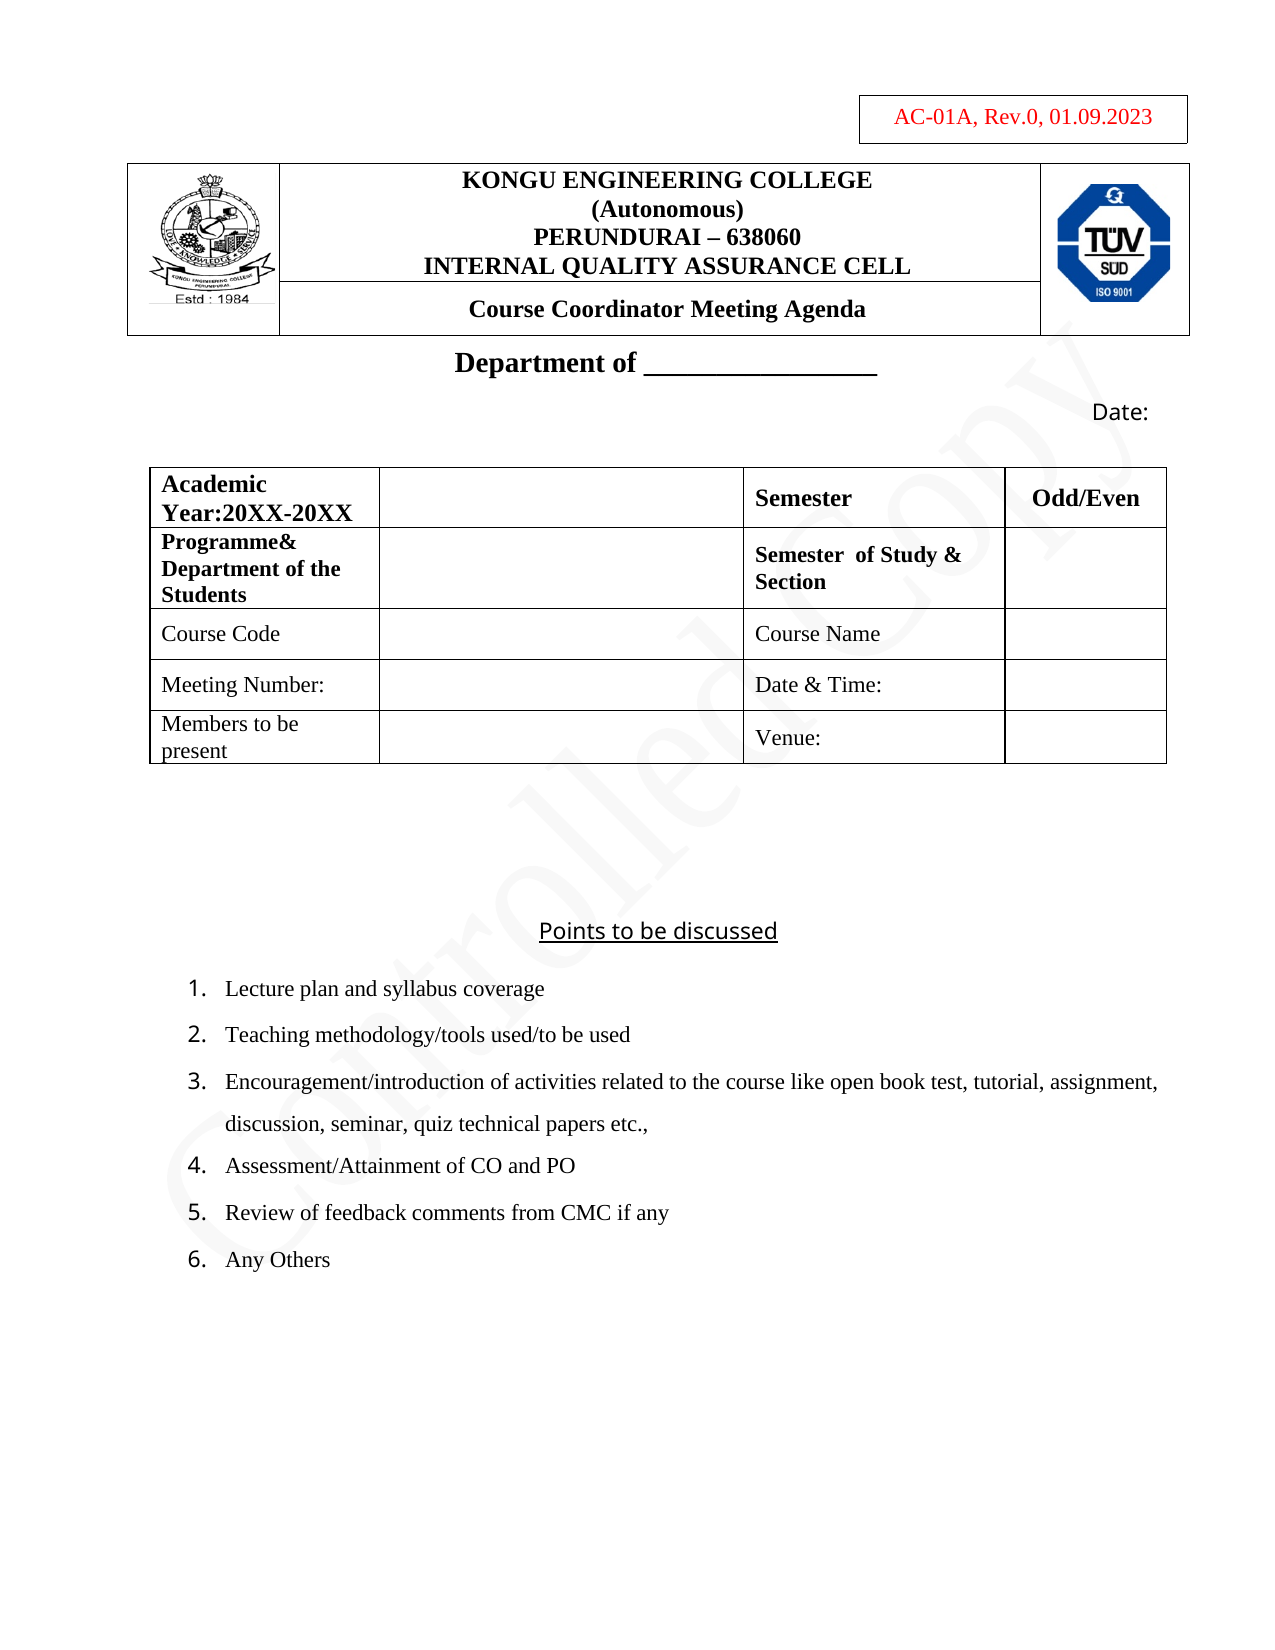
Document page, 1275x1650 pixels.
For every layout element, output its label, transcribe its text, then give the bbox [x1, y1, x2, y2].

table_cell [380, 660, 743, 709]
table_cell [380, 528, 743, 607]
table_cell [380, 609, 743, 658]
list Teaching methodology/tools used/to be used [187, 1018, 1167, 1050]
list Any Others [187, 1243, 1167, 1274]
table_cell Members to be present [151, 711, 379, 763]
table_cell Date & Time: [744, 660, 1004, 709]
table_header Semester [744, 468, 1004, 527]
table_cell Venue: [744, 711, 1004, 763]
table_cell Semester of Study & Section [744, 528, 1004, 607]
table_header Odd/Even [1006, 468, 1166, 527]
table_cell Course Coordinator Meeting Agenda [280, 282, 1040, 335]
list Encouragement/introduction of activities related to the course like open book test, tutorial, assignment, discussion, seminar, quiz technical papers etc., [187, 1065, 1167, 1136]
table_cell [380, 711, 743, 763]
table_header [1041, 164, 1189, 335]
table_header [380, 468, 743, 527]
table_cell Programme& Department of the Students [151, 528, 379, 607]
text Department of ________________ [165, 345, 1167, 379]
table_cell Meeting Number: [151, 660, 379, 709]
table_cell [1006, 711, 1166, 763]
table_cell [1006, 609, 1166, 658]
table_header KONGU ENGINEERING COLLEGE (Autonomous) PERUNDURAI – 638060 INTERNAL QUALITY ASSURANCE CELL [280, 164, 1040, 281]
table_cell Course Name [744, 609, 1004, 658]
table_header Academic Year:20XX-20XX [151, 468, 379, 527]
list Assessment/Attainment of CO and PO [187, 1149, 1167, 1180]
text Date: [150, 396, 1167, 427]
table_cell [1006, 528, 1166, 607]
list Review of feedback comments from CMC if any [187, 1196, 1167, 1227]
table_cell Course Code [151, 609, 379, 658]
list Lecture plan and syllabus coverage [187, 972, 1167, 1003]
table_header [128, 164, 279, 335]
text Points to be discussed [150, 915, 1167, 946]
table_cell [1006, 660, 1166, 709]
